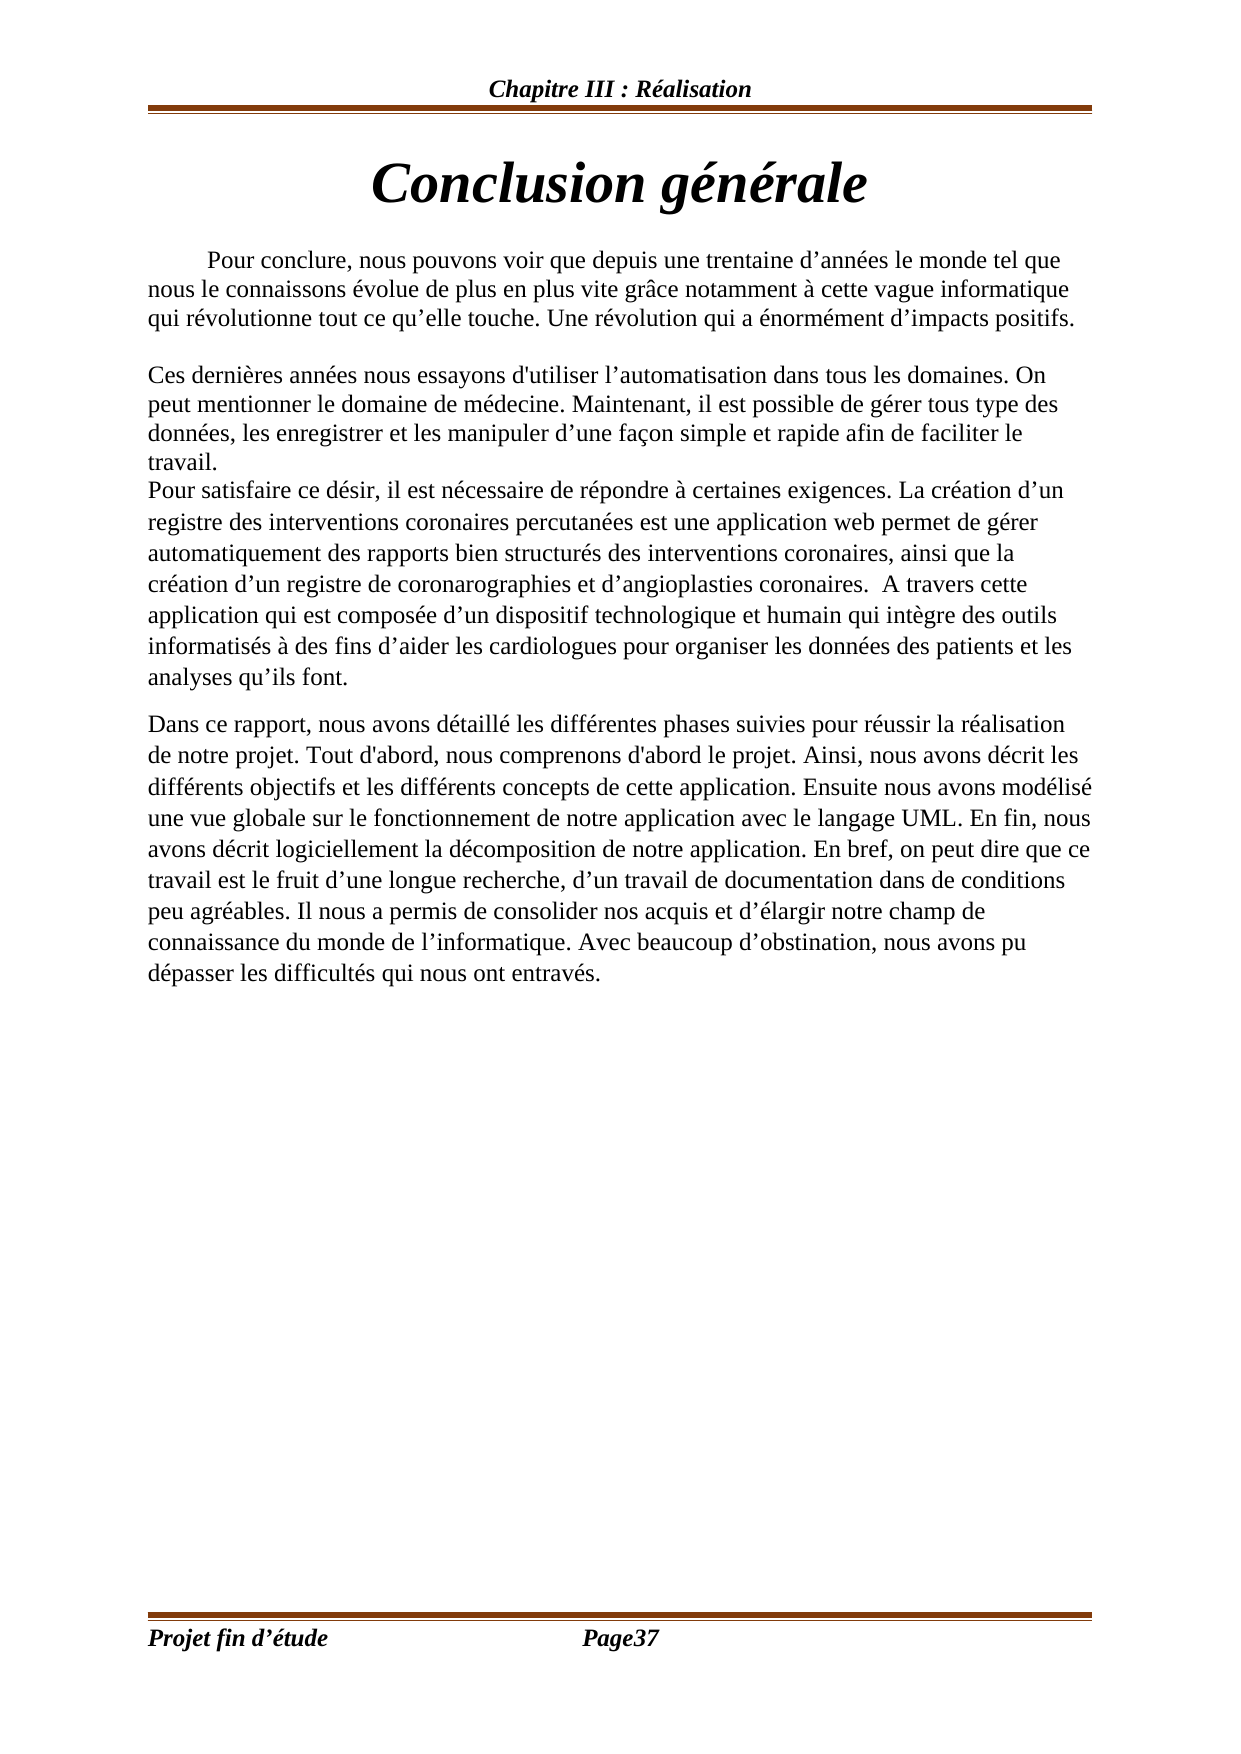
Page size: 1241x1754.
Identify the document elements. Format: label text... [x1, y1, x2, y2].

text Ces dernières années nous essayons d'utiliser l’automatisation dans tous les domaines. On peut mentionner le domaine de médecine. Maintenant, il est possible de gérer tous type des données, les enregistrer et les manipuler d’une façon simple et rapide afin de faciliter le travail. [148, 361, 1092, 476]
text Conclusion générale [148, 148, 1092, 215]
text Pour satisfaire ce désir, il est nécessaire de répondre à certaines exigences. La création d’un registre des interventions coronaires percutanées est une application web permet de gérer automatiquement des rapports bien structurés des interventions coronaires, ainsi que la création d’un registre de coronarographies et d’angioplasties coronaires. A travers cette application qui est composée d’un dispositif technologique et humain qui intègre des outils informatisés à des fins d’aider les cardiologues pour organiser les données des patients et les analyses qu’ils font. [148, 476, 1092, 691]
text Dans ce rapport, nous avons détaillé les différentes phases suivies pour réussir la réalisation de notre projet. Tout d'abord, nous comprenons d'abord le projet. Ainsi, nous avons décrit les différents objectifs et les différents concepts de cette application. Ensuite nous avons modélisé une vue globale sur le fonctionnement de notre application avec le langage UML. En fin, nous avons décrit logiciellement la décomposition de notre application. En bref, on peut dire que ce travail est le fruit d’une longue recherche, d’un travail de documentation dans de conditions peu agréables. Il nous a permis de consolider nos acquis et d’élargir notre champ de connaissance du monde de l’informatique. Avec beaucoup d’obstination, nous avons pu dépasser les difficultés qui nous ont entravés. [148, 709, 1092, 987]
text Pour conclure, nous pouvons voir que depuis une trentaine d’années le monde tel que nous le connaissons évolue de plus en plus vite grâce notamment à cette vague informatique qui révolutionne tout ce qu’elle touche. Une révolution qui a énormément d’impacts positifs. [148, 246, 1092, 332]
